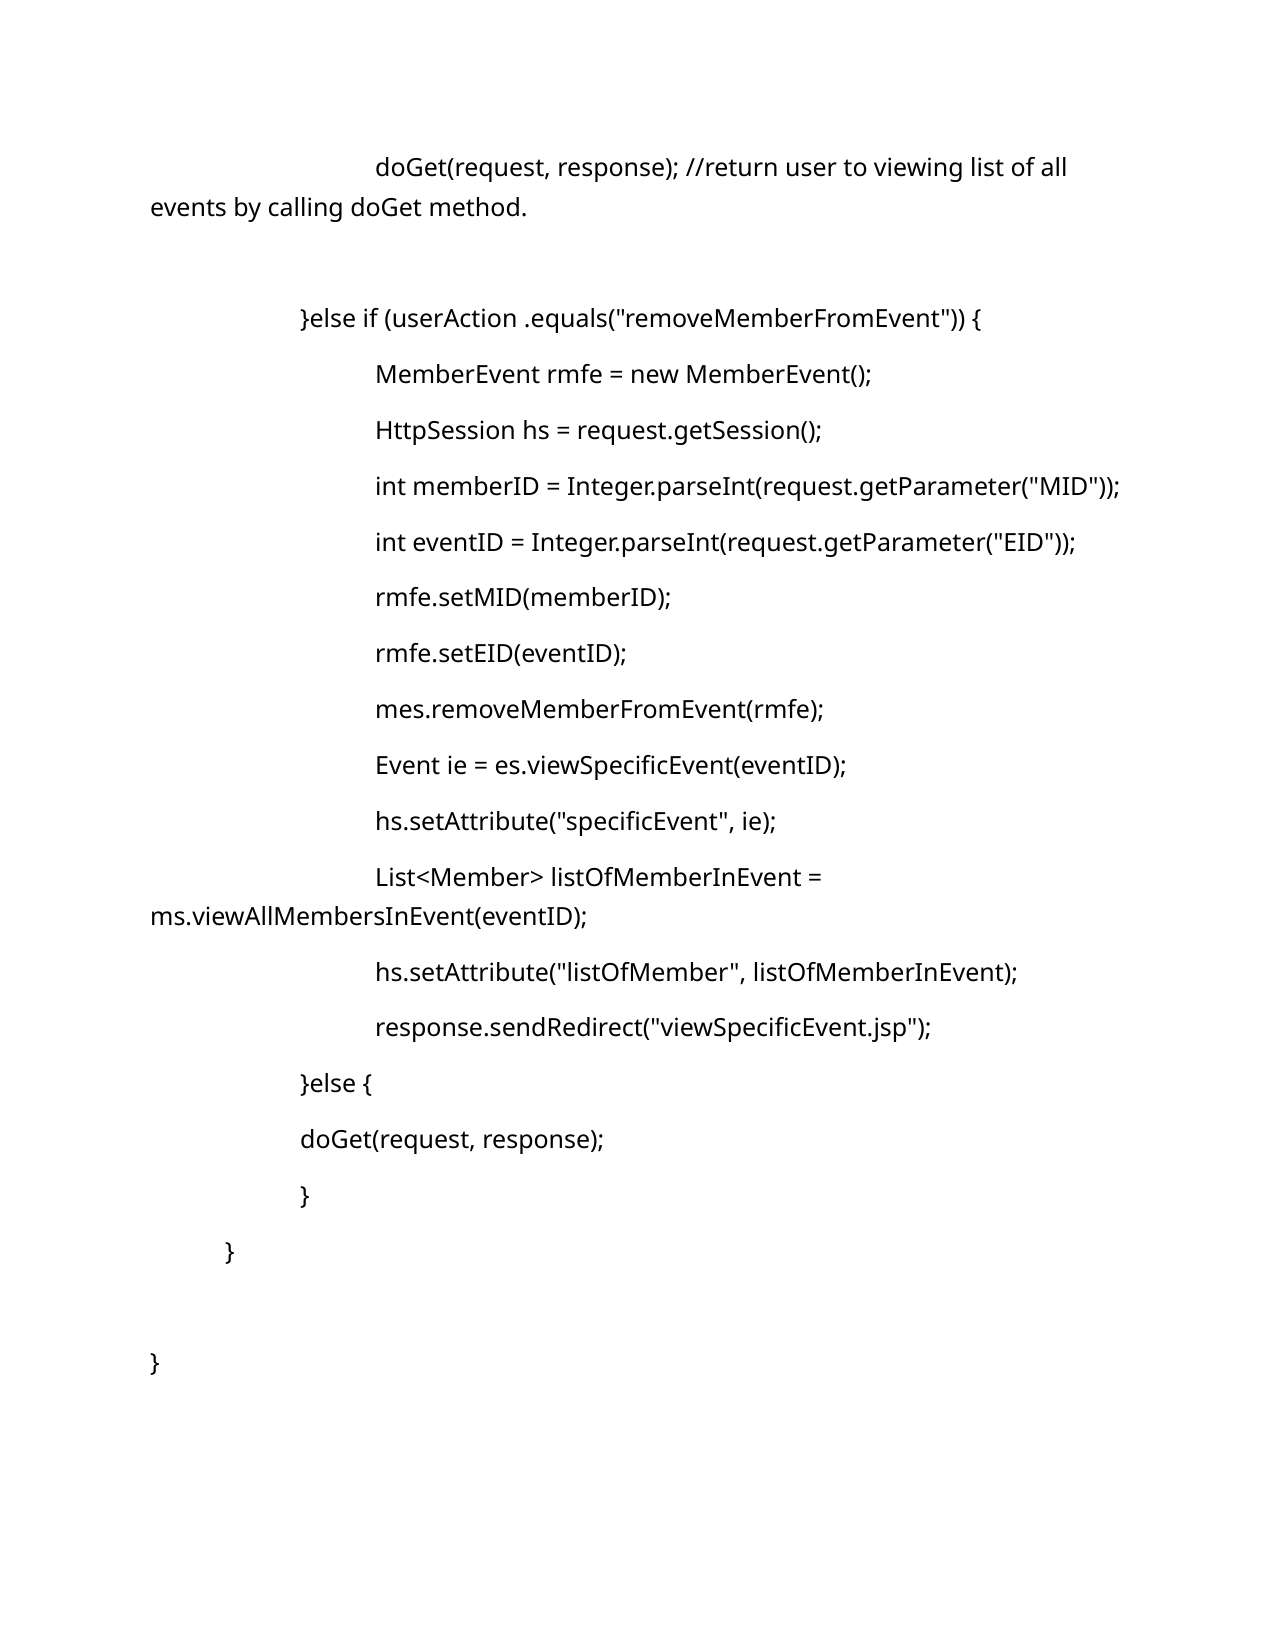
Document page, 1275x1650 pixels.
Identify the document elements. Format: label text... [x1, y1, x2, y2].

text doGet(request, response); //return user to viewing list of all events by calling doGet method. [150, 150, 1125, 223]
text hs.setAttribute("listOfMember", listOfMemberInEvent); [150, 954, 1125, 988]
text rmfe.setEID(eventID); [150, 636, 1125, 670]
text int eventID = Integer.parseInt(request.getParameter("EID")); [150, 524, 1125, 558]
text HttpSession hs = request.getSession(); [150, 412, 1125, 447]
text } [150, 1233, 1125, 1267]
text MemberEvent rmfe = new MemberEvent(); [150, 357, 1125, 391]
text hs.setAttribute("specificEvent", ie); [150, 803, 1125, 837]
text doGet(request, response); [150, 1122, 1125, 1156]
text List<Member> listOfMemberInEvent = ms.viewAllMembersInEvent(eventID); [150, 859, 1125, 932]
text rmfe.setMID(memberID); [150, 580, 1125, 614]
text } [150, 1177, 1125, 1212]
text mes.removeMemberFromEvent(rmfe); [150, 692, 1125, 726]
text int memberID = Integer.parseInt(request.getParameter("MID")); [150, 468, 1125, 502]
text response.sendRedirect("viewSpecificEvent.jsp"); [150, 1010, 1125, 1044]
text Event ie = es.viewSpecificEvent(eventID); [150, 747, 1125, 782]
text }else { [150, 1066, 1125, 1100]
text } [150, 1345, 1125, 1379]
text }else if (userAction .equals("removeMemberFromEvent")) { [150, 301, 1125, 335]
